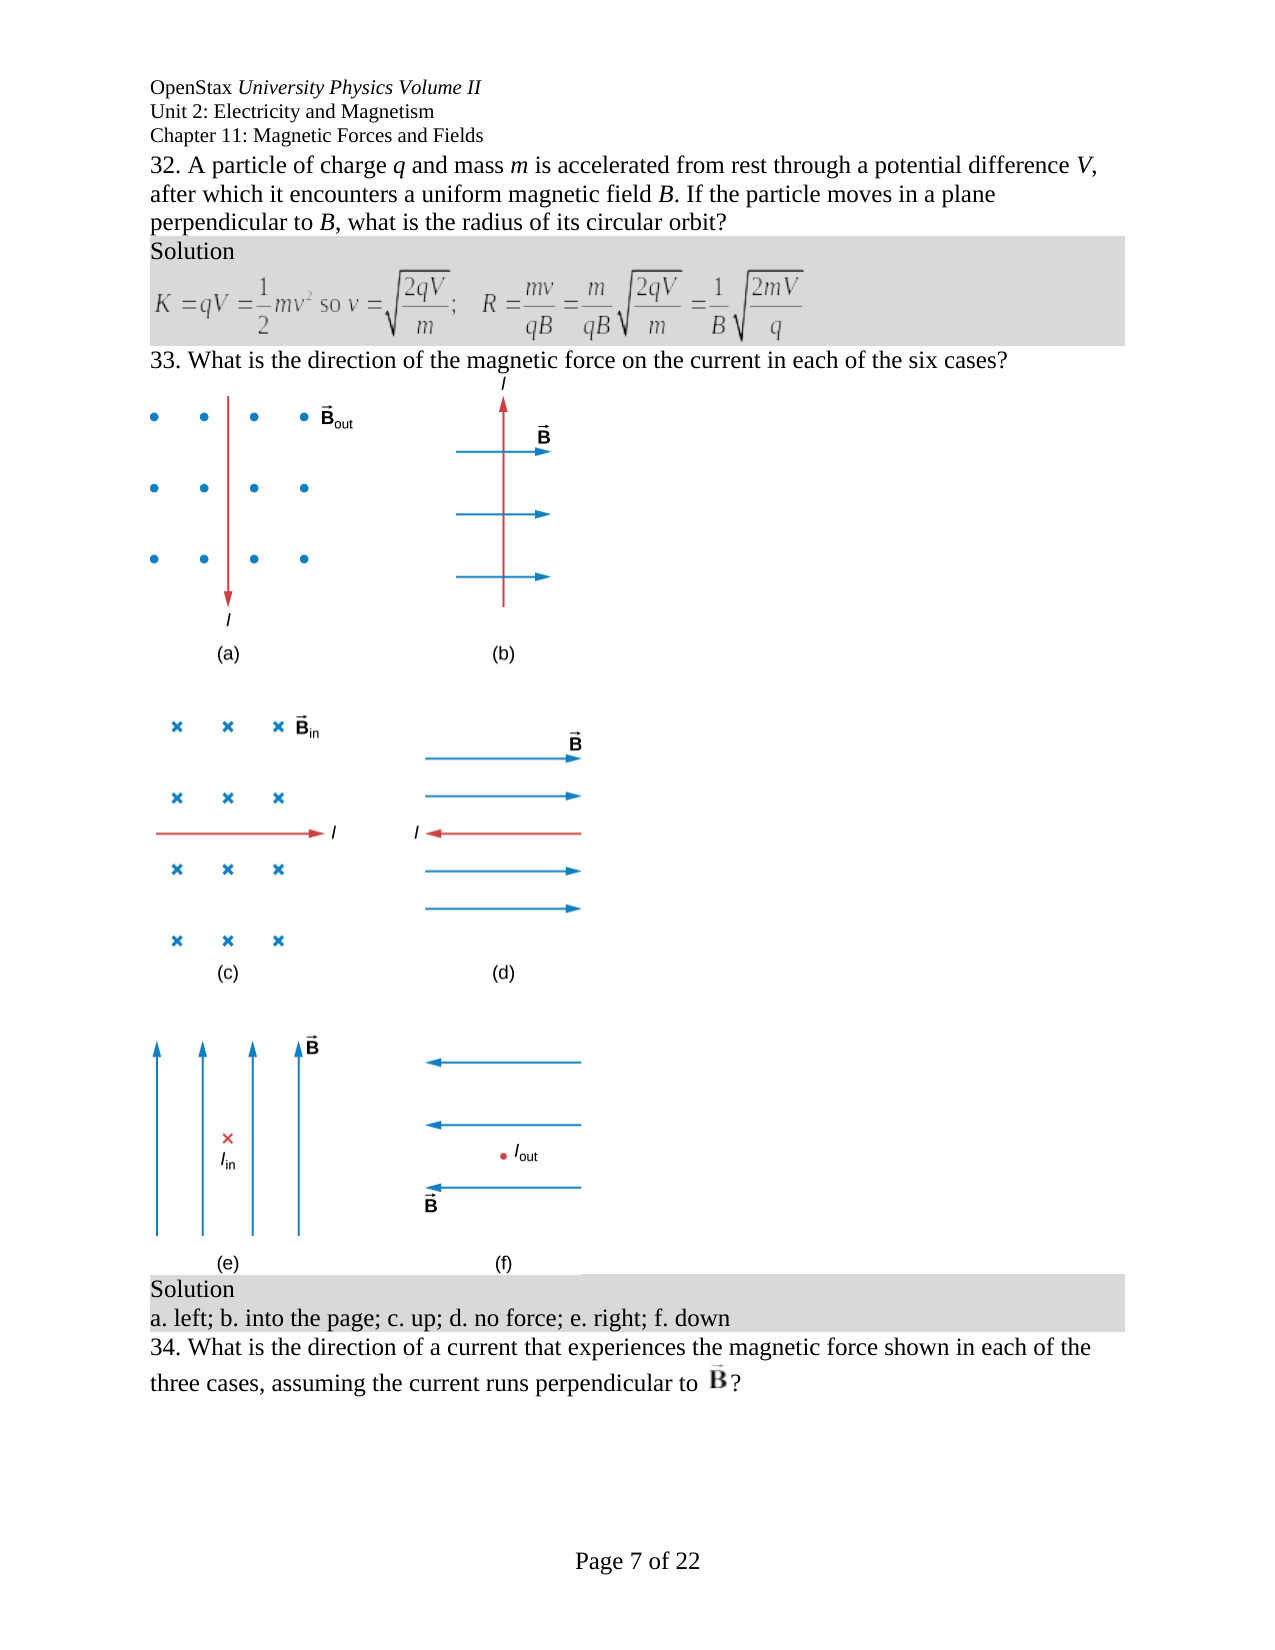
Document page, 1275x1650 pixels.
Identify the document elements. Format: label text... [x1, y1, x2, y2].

list What is the direction of the magnetic force on the current in each of the six cases? [150, 346, 1125, 374]
picture [150, 374, 582, 1275]
text a. left; b. into the page; c. up; d. no force; e. right; f. down [150, 1303, 1125, 1332]
text Solution [150, 236, 1125, 265]
list A particle of charge q and mass m is accelerated from rest through a potential difference V, after which it encounters a uniform magnetic field B. If the particle moves in a plane perpendicular to B, what is the radius of its circular orbit? [150, 150, 1125, 236]
text Solution [150, 1274, 1125, 1303]
list What is the direction of a current that experiences the magnetic force shown in each of the three cases, assuming the current runs perpendicular to ? [150, 1332, 1125, 1397]
